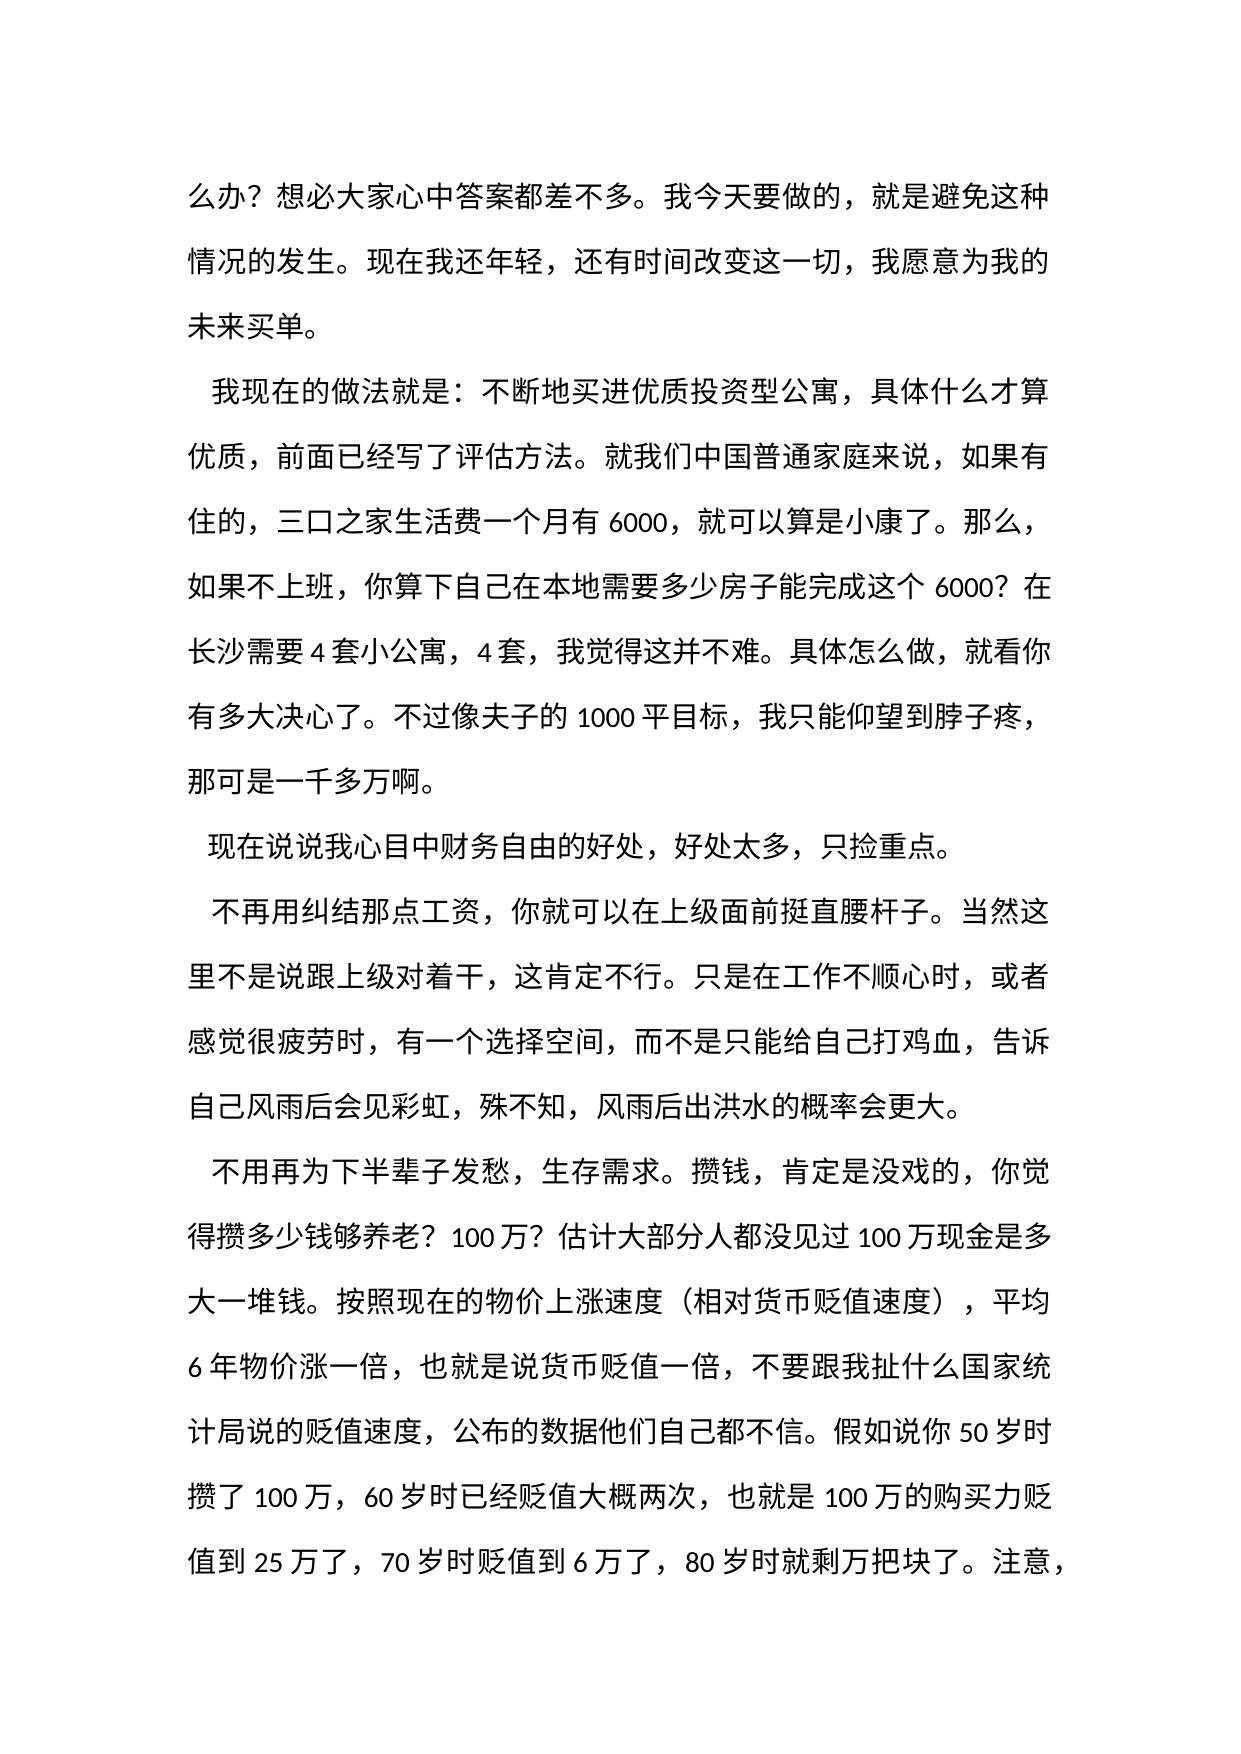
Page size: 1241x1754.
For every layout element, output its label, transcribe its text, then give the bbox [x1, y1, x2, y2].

text 我现在的做法就是：不断地买进优质投资型公寓，具体什么才算优质，前面已经写了评估方法。就我们中国普通家庭来说，如果有住的，三口之家生活费一个月有6000，就可以算是小康了。那么，如果不上班，你算下自己在本地需要多少房子能完成这个6000？在长沙需要4套小公寓，4套，我觉得这并不难。具体怎么做，就看你有多大决心了。不过像夫子的1000平目标，我只能仰望到脖子疼，那可是一千多万啊。 [187, 357, 1053, 812]
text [187, 1137, 1053, 1592]
text 不再用纠结那点工资，你就可以在上级面前挺直腰杆子。当然这里不是说跟上级对着干，这肯定不行。只是在工作不顺心时，或者感觉很疲劳时，有一个选择空间，而不是只能给自己打鸡血，告诉自己风雨后会见彩虹，殊不知，风雨后出洪水的概率会更大。 [187, 877, 1053, 1137]
text 现在说说我心目中财务自由的好处，好处太多，只捡重点。 [187, 812, 1053, 877]
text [187, 162, 1053, 357]
